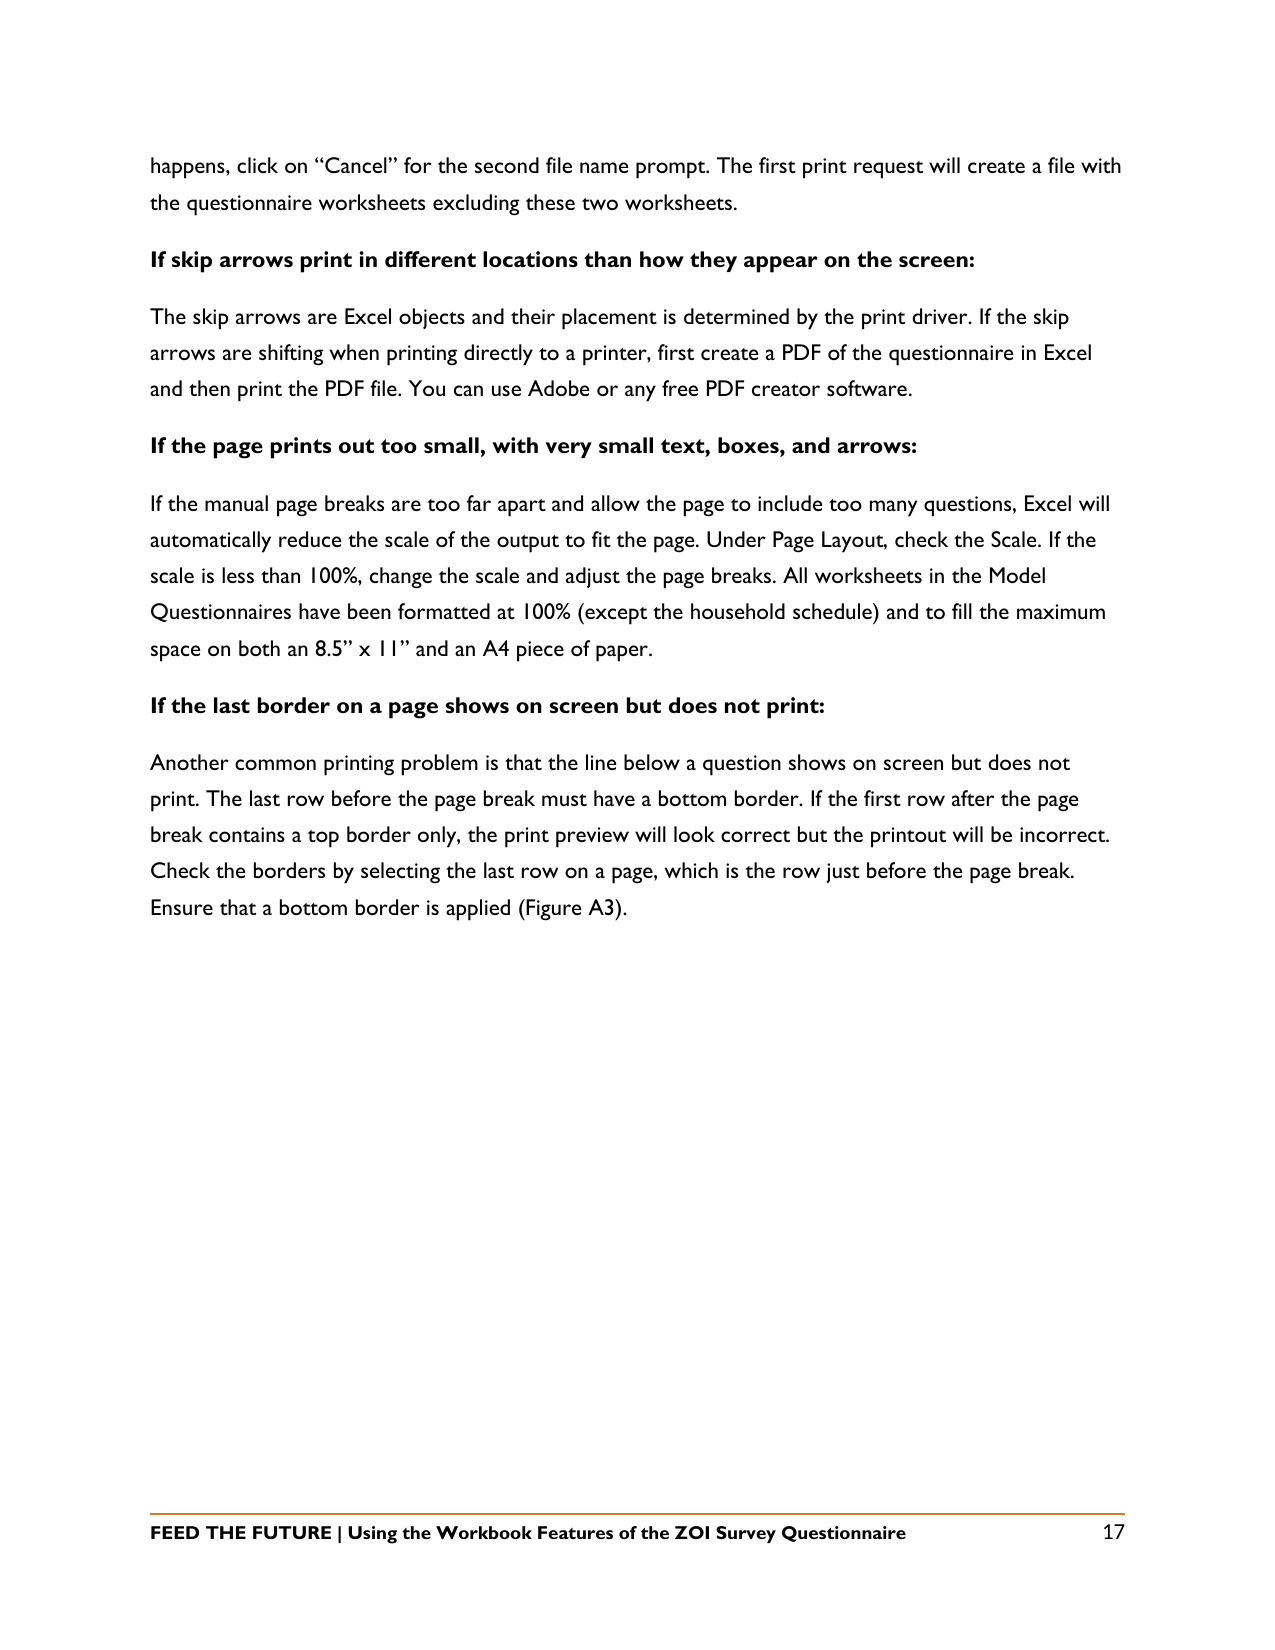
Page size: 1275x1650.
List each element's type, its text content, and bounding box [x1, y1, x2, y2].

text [150, 150, 1125, 218]
text Another common printing problem is that the line below a question shows on screen but does not print. The last row before the page break must have a bottom border. If the first row after the page break contains a top border only, the print preview will look correct but the printout will be incorrect. Check the borders by selecting the last row on a page, which is the row just before the page break. Ensure that a bottom border is applied (Figure A3). [150, 746, 1125, 923]
text If the manual page breaks are too far apart and allow the page to include too many questions, Excel will automatically reduce the scale of the output to fit the page. Under Page Layout, check the Scale. If the scale is less than 100%, change the scale and adjust the page breaks. All worksheets in the Model Questionnaires have been formatted at 100% (except the household schedule) and to fill the maximum space on both an 8.5” x 11” and an A4 piece of paper. [150, 487, 1125, 664]
text If the last border on a page shows on screen but does not print: [150, 689, 1125, 721]
text The skip arrows are Excel objects and their placement is determined by the print driver. If the skip arrows are shifting when printing directly to a printer, first create a PDF of the questionnaire in Excel and then print the PDF file. You can use Adobe or any free PDF creator software. [150, 300, 1125, 404]
text If skip arrows print in different locations than how they appear on the screen: [150, 243, 1125, 275]
text If the page prints out too small, with very small text, boxes, and arrows: [150, 430, 1125, 462]
